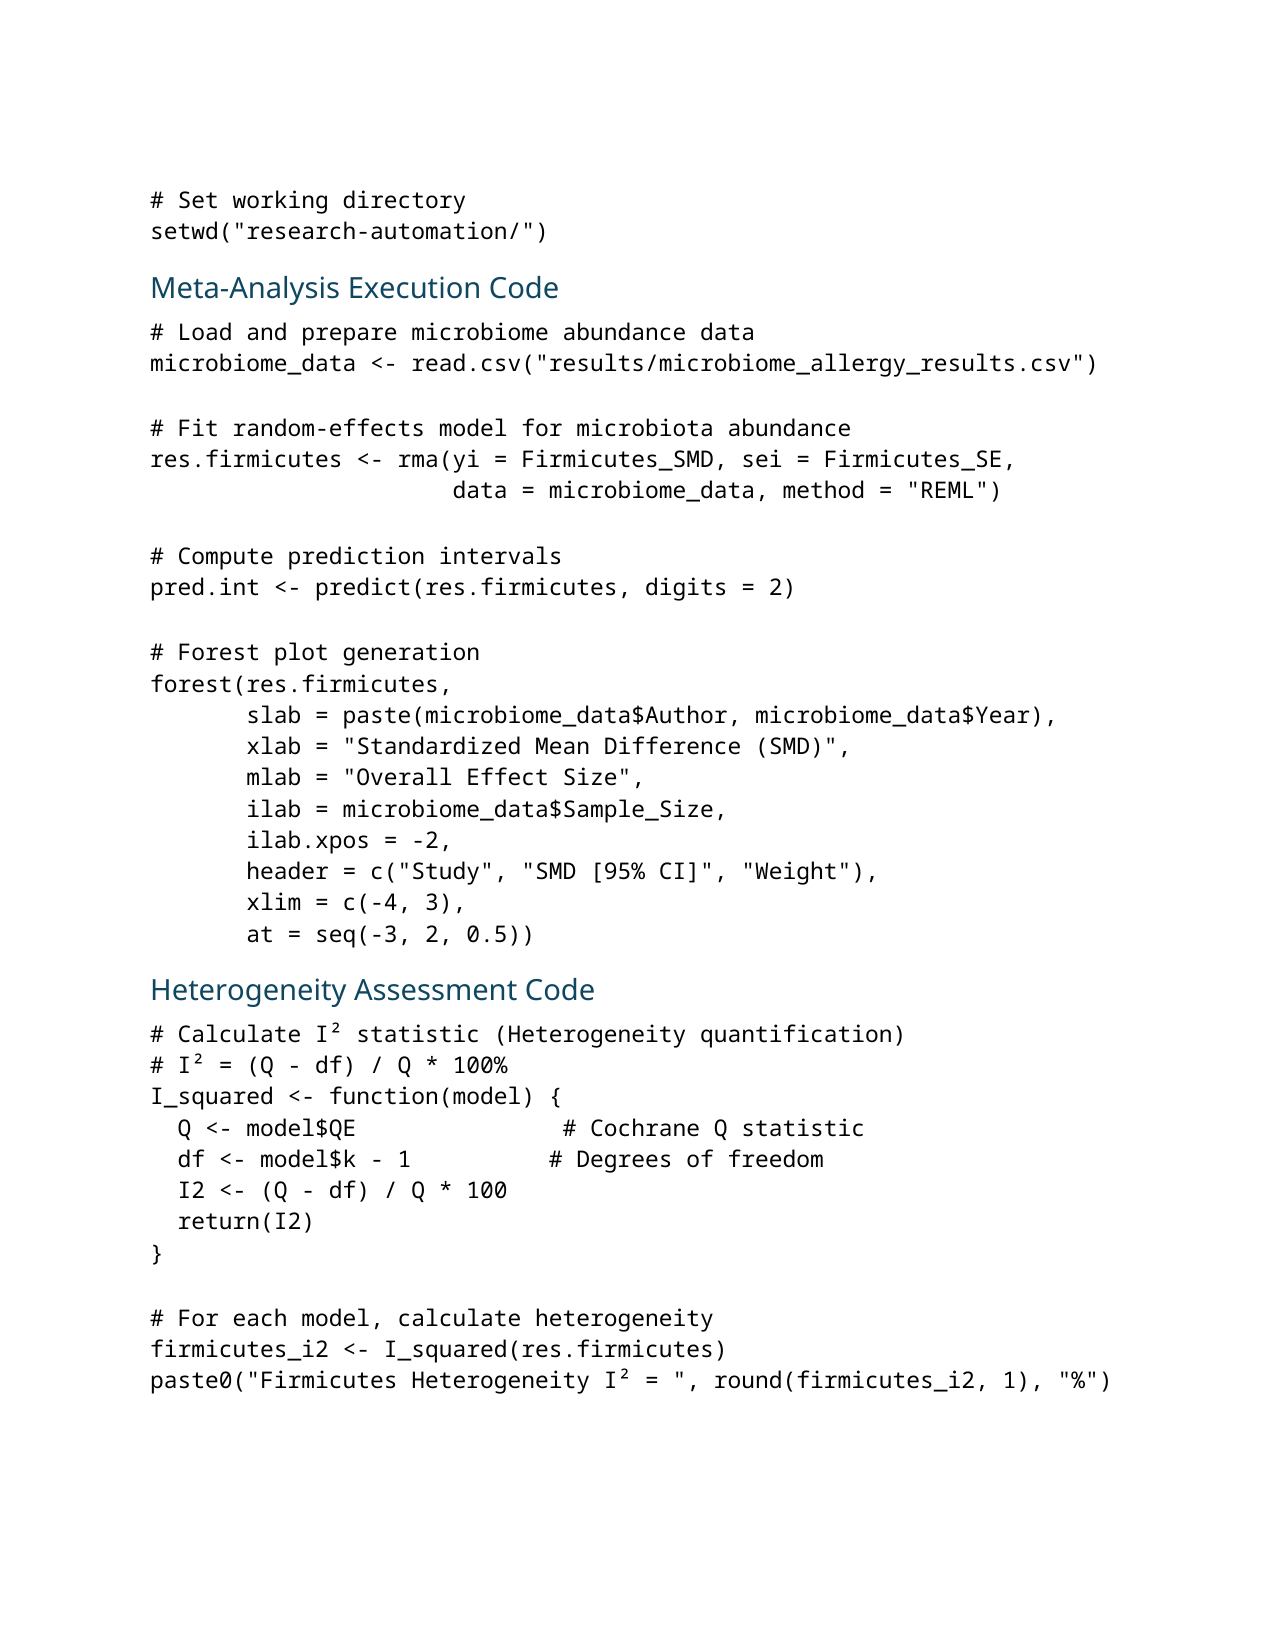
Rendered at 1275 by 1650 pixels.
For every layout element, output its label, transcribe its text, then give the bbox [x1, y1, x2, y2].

subtitle Meta-Analysis Execution Code [150, 267, 1125, 307]
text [150, 150, 1125, 247]
subtitle Heterogeneity Assessment Code [150, 970, 1125, 1009]
text # Calculate I² statistic (Heterogeneity quantification) # I² = (Q - df) / Q * 100% I_squared <- function(model) { Q <- model$QE # Cochrane Q statistic df <- model$k - 1 # Degrees of freedom I2 <- (Q - df) / Q * 100 return(I2) } # For each model, calculate heterogeneity firmicutes_i2 <- I_squared(res.firmicutes) paste0("Firmicutes Heterogeneity I² = ", round(firmicutes_i2, 1), "%") [150, 1018, 1125, 1396]
text # Load and prepare microbiome abundance data microbiome_data <- read.csv("results/microbiome_allergy_results.csv") # Fit random-effects model for microbiota abundance res.firmicutes <- rma(yi = Firmicutes_SMD, sei = Firmicutes_SE, data = microbiome_data, method = "REML") # Compute prediction intervals pred.int <- predict(res.firmicutes, digits = 2) # Forest plot generation forest(res.firmicutes, slab = paste(microbiome_data$Author, microbiome_data$Year), xlab = "Standardized Mean Difference (SMD)", mlab = "Overall Effect Size", ilab = microbiome_data$Sample_Size, ilab.xpos = -2, header = c("Study", "SMD [95% CI]", "Weight"), xlim = c(-4, 3), at = seq(-3, 2, 0.5)) [150, 315, 1125, 949]
